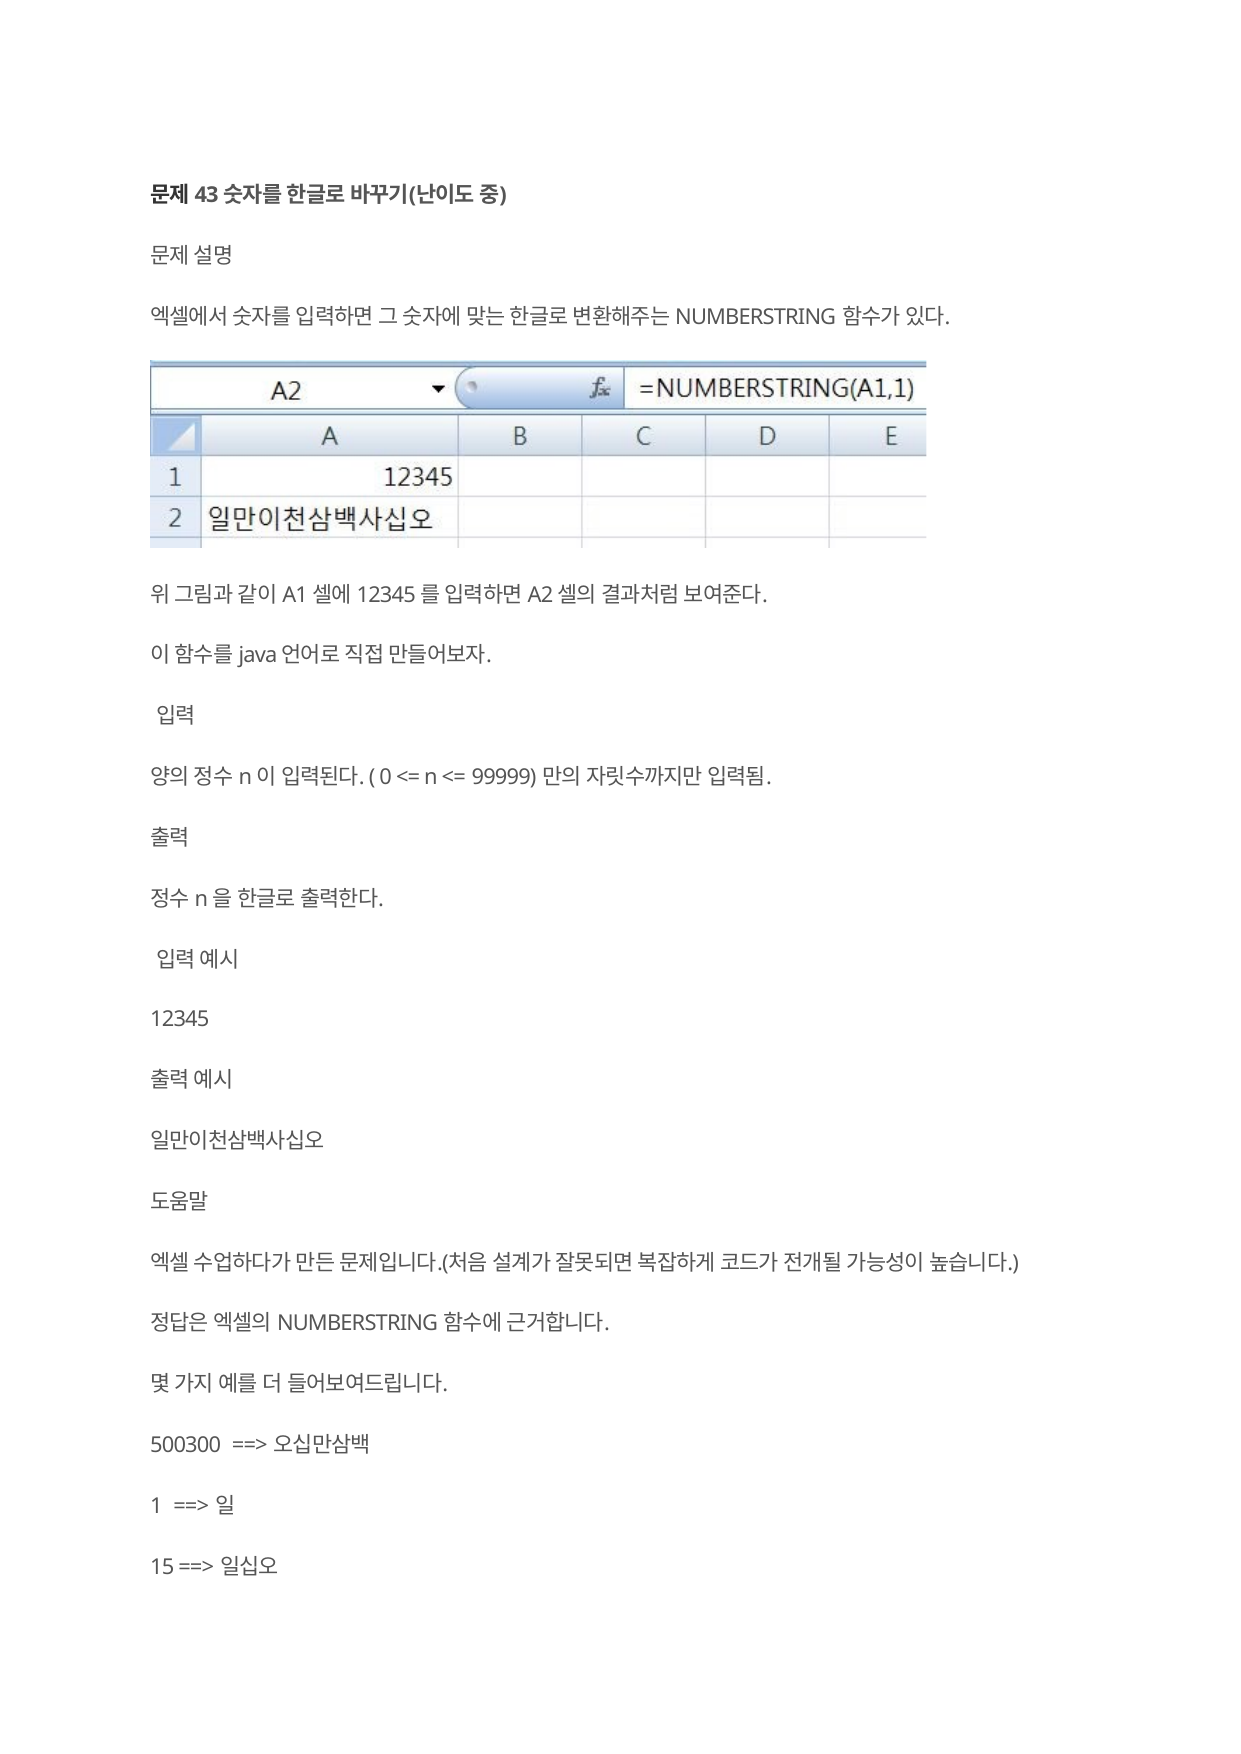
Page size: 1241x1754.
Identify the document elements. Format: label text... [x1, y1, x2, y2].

text 출력 [150, 820, 1090, 852]
text 1 ==> 일 [150, 1488, 1090, 1520]
text 양의 정수 n이 입력된다. ( 0 <= n <= 99999) 만의 자릿수까지만 입력됨. [150, 759, 1090, 791]
text 정수 n을 한글로 출력한다. [150, 881, 1090, 913]
text 일만이천삼백사십오 [150, 1123, 1090, 1154]
text 15 ==> 일십오 [150, 1549, 1090, 1581]
text 500300 ==> 오십만삼백 [150, 1427, 1090, 1459]
text 몇 가지 예를 더 들어보여드립니다. [150, 1366, 1090, 1398]
text 입력 [150, 698, 1090, 730]
text 입력 예시 [150, 942, 1090, 974]
picture [150, 360, 927, 548]
text 위 그림과 같이 A1셀에 12345를 입력하면 A2셀의 결과처럼 보여준다. [150, 577, 1090, 608]
text 도움말 [150, 1184, 1090, 1215]
text 출력 예시 [150, 1062, 1090, 1094]
text 엑셀 수업하다가 만든 문제입니다.(처음 설계가 잘못되면 복잡하게 코드가 전개될 가능성이 높습니다.) [150, 1244, 1090, 1276]
text 문제 설명 [150, 238, 1090, 270]
text 이 함수를 java언어로 직접 만들어보자. [150, 637, 1090, 669]
text 문제 43 숫자를 한글로 바꾸기(난이도 중) [150, 177, 1090, 209]
text 12345 [150, 1003, 1090, 1033]
text 정답은 엑셀의 NUMBERSTRING 함수에 근거합니다. [150, 1305, 1090, 1337]
text 엑셀에서 숫자를 입력하면 그 숫자에 맞는 한글로 변환해주는 NUMBERSTRING 함수가 있다. [150, 299, 1090, 331]
